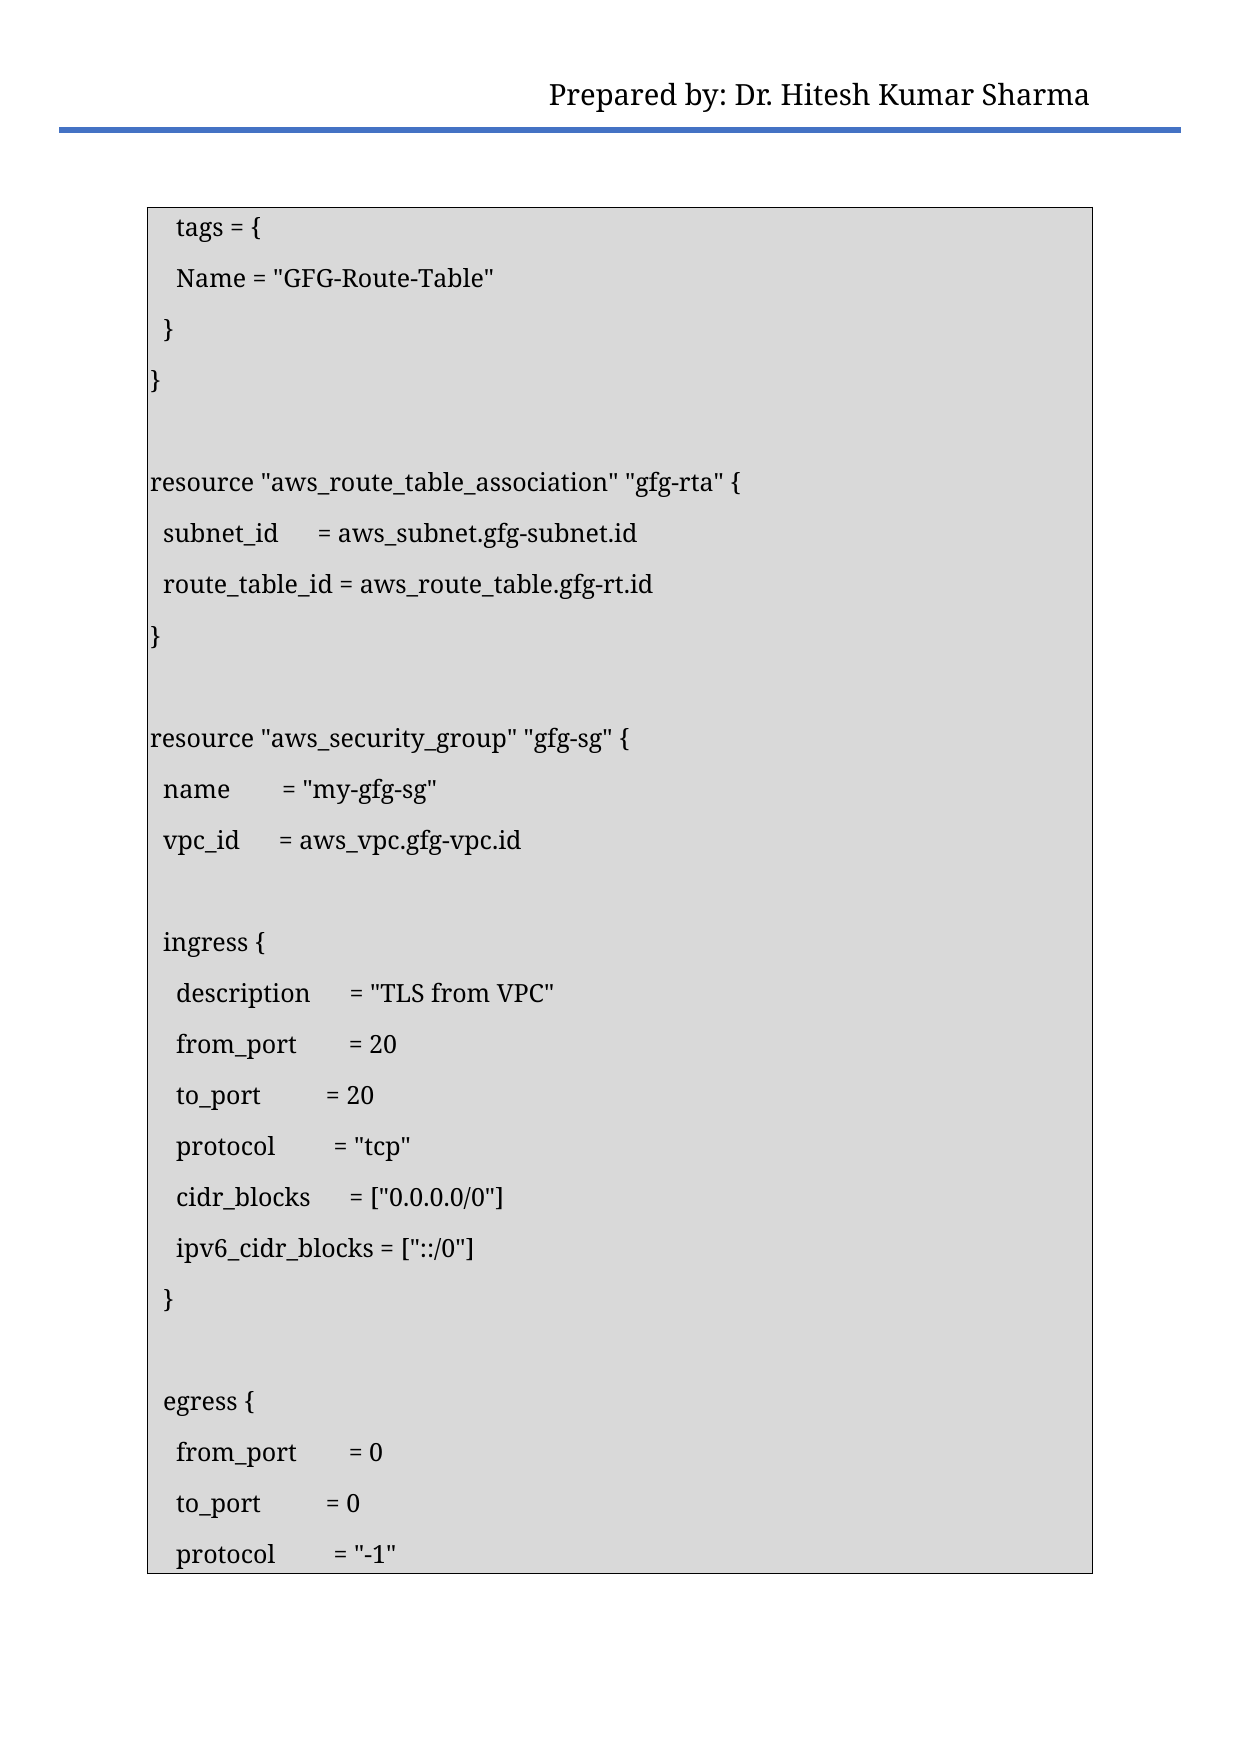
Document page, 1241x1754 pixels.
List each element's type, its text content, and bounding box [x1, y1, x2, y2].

text tags = { [148, 208, 1092, 244]
text } [148, 360, 1092, 397]
text protocol = "tcp" [148, 1126, 1092, 1163]
text resource "aws_security_group" "gfg-sg" { [148, 717, 1092, 754]
text vpc_id = aws_vpc.gfg-vpc.id [148, 819, 1092, 856]
text Name = "GFG-Route-Table" [148, 258, 1092, 295]
text resource "aws_route_table_association" "gfg-rta" { [148, 462, 1092, 499]
text name = "my-gfg-sg" [148, 768, 1092, 805]
text } [148, 309, 1092, 346]
text description = "TLS from VPC" [148, 972, 1092, 1009]
text subnet_id = aws_subnet.gfg-subnet.id [148, 513, 1092, 550]
text to_port = 0 [148, 1483, 1092, 1520]
text cidr_blocks = ["0.0.0.0/0"] [148, 1177, 1092, 1214]
text egress { [148, 1381, 1092, 1418]
text ipv6_cidr_blocks = ["::/0"] [148, 1228, 1092, 1265]
text from_port = 0 [148, 1432, 1092, 1469]
text protocol = "-1" [148, 1534, 1092, 1573]
text route_table_id = aws_route_table.gfg-rt.id [148, 564, 1092, 601]
text to_port = 20 [148, 1074, 1092, 1112]
text from_port = 20 [148, 1023, 1092, 1061]
text } [148, 1279, 1092, 1316]
text } [148, 615, 1092, 652]
text ingress { [148, 921, 1092, 958]
